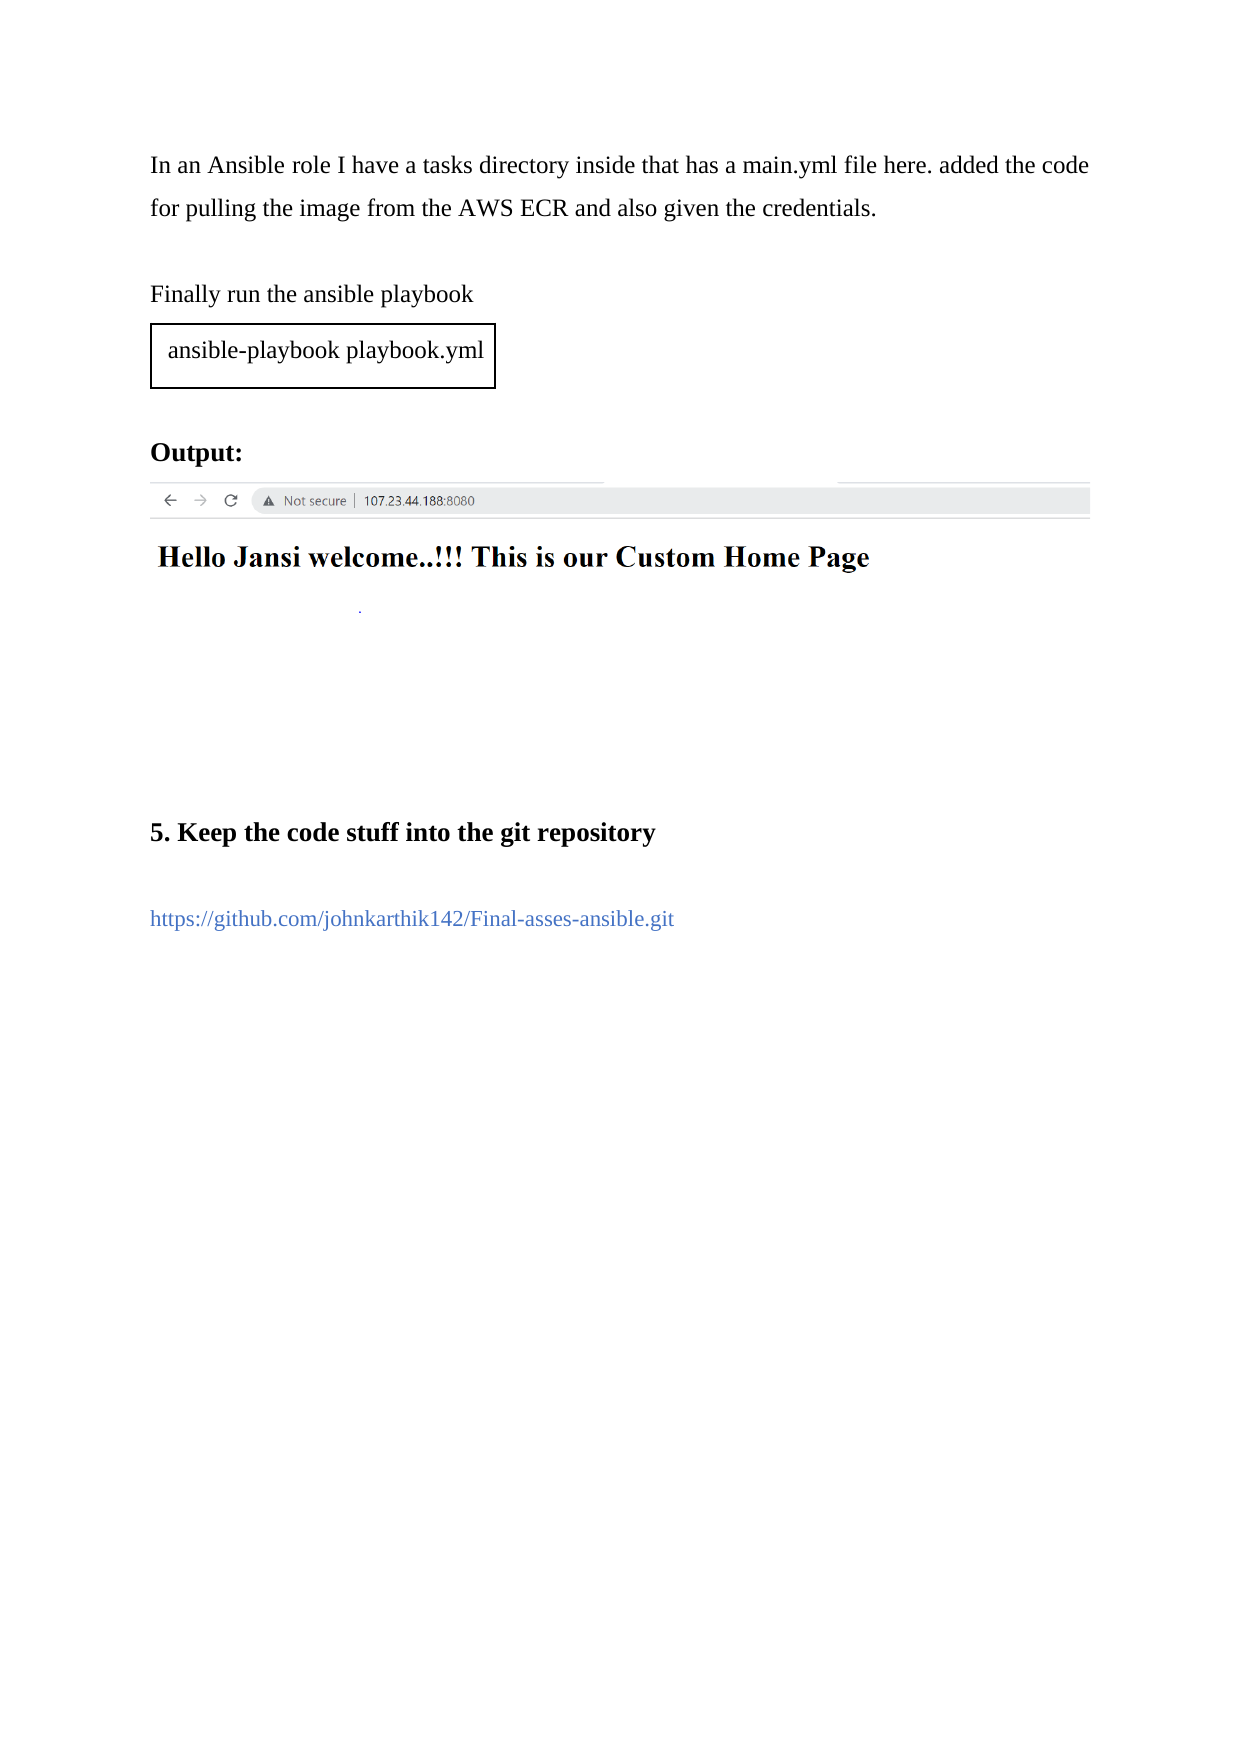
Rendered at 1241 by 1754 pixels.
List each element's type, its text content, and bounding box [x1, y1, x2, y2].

text 5. Keep the code stuff into the git repository [150, 816, 1090, 847]
text Finally run the ansible playbook [150, 279, 1090, 308]
text Output: [150, 436, 1090, 467]
picture [150, 482, 1091, 802]
text In an Ansible role I have a tasks directory inside that has a main.yml file here. added the code for pulling the image from the AWS ECR and also given the credentials. [150, 150, 1090, 222]
text https://github.com/johnkarthik142/Final-asses-ansible.git [150, 905, 1090, 932]
table_header ansible-playbook playbook.yml [152, 325, 494, 387]
